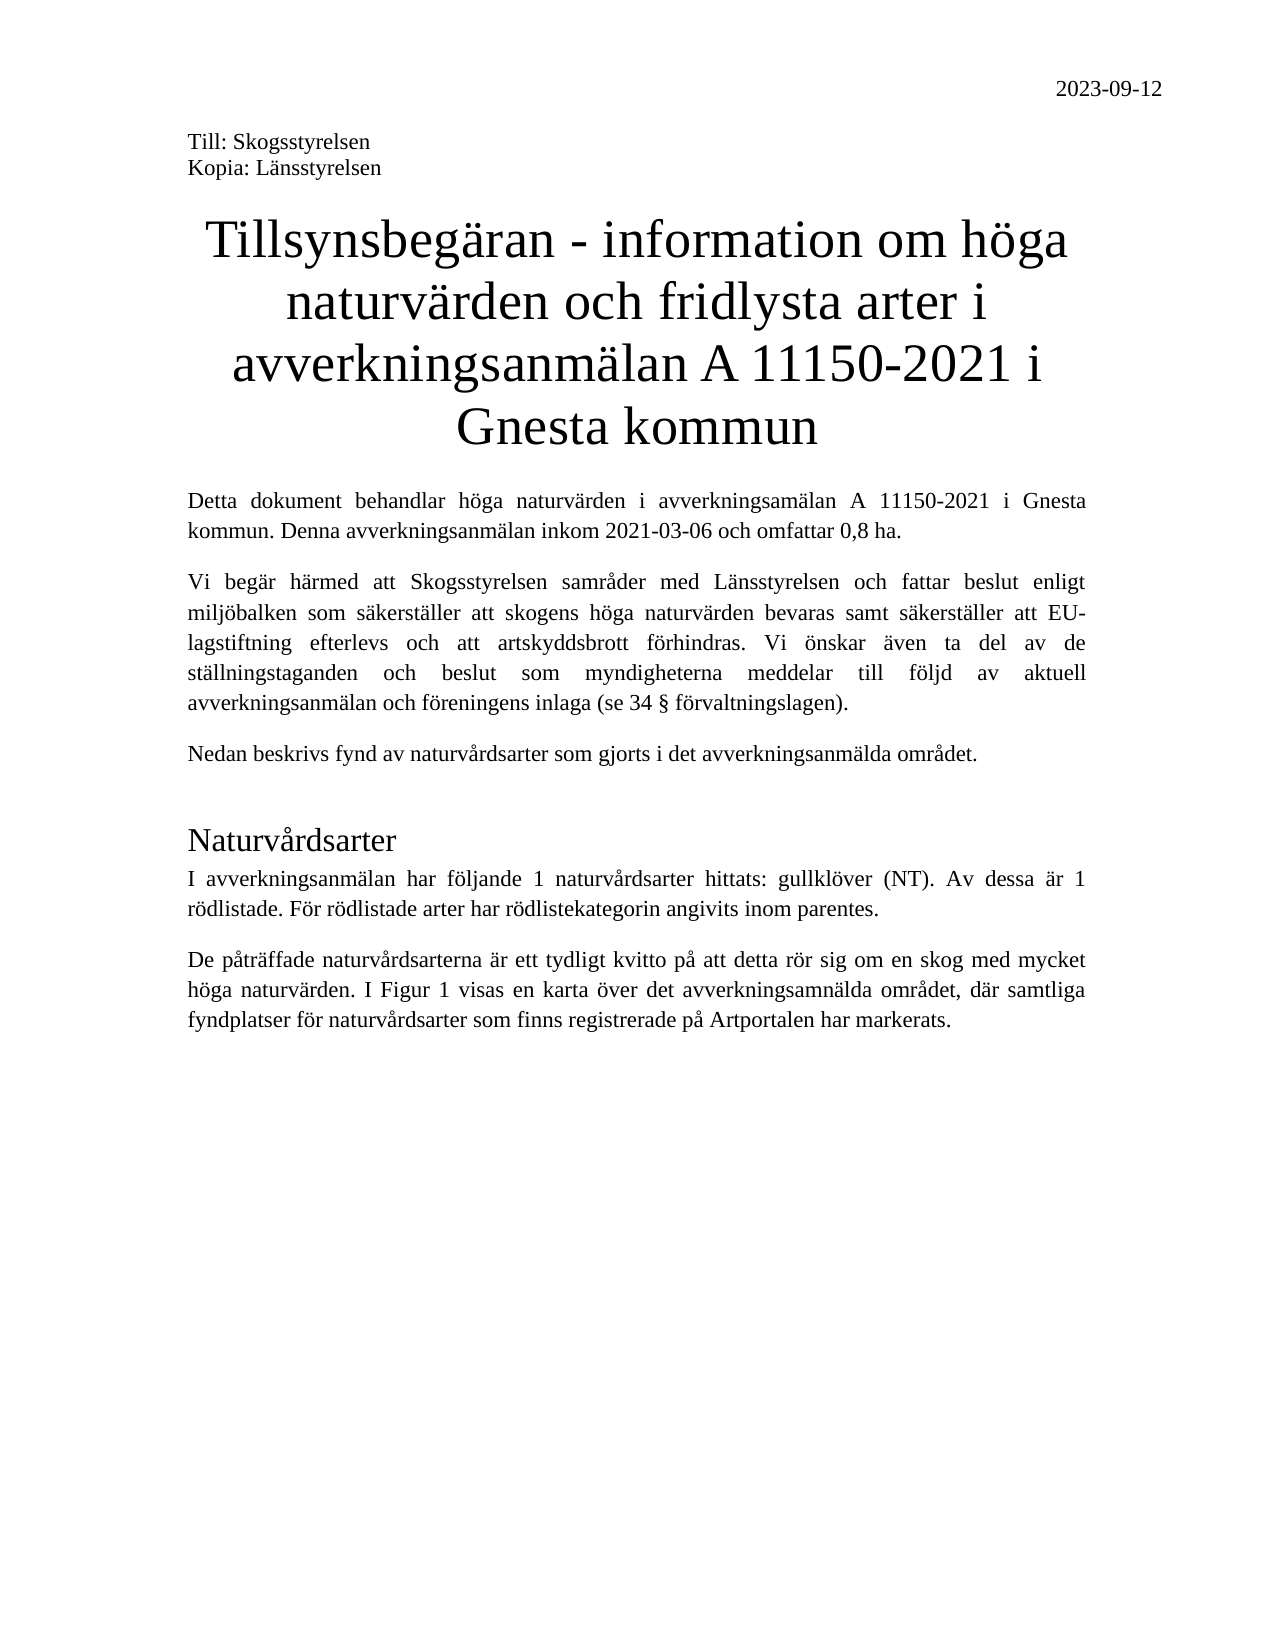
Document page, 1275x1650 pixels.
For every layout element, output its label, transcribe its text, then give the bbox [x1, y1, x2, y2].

title Tillsynsbegäran - information om höga naturvärden och fridlysta arter i avverkningsanmälan A 11150-2021 i Gnesta kommun [187, 207, 1087, 456]
text Vi begär härmed att Skogsstyrelsen samråder med Länsstyrelsen och fattar beslut enligt miljöbalken som säkerställer att skogens höga naturvärden bevaras samt säkerställer att EU-lagstiftning efterlevs och att artskyddsbrott förhindras. Vi önskar även ta del av de ställningstaganden och beslut som myndigheterna meddelar till följd av aktuell avverkningsanmälan och föreningens inlaga (se 34 § förvaltningslagen). [187, 568, 1087, 716]
text Nedan beskrivs fynd av naturvårdsarter som gjorts i det avverkningsanmälda området. [187, 740, 1087, 767]
subtitle Naturvårdsarter [187, 821, 1087, 859]
text I avverkningsanmälan har följande 1 naturvårdsarter hittats: gullklöver (NT). Av dessa är 1 rödlistade. För rödlistade arter har rödlistekategorin angivits inom parentes. [187, 864, 1087, 921]
text Detta dokument behandlar höga naturvärden i avverkningsamälan A 11150-2021 i Gnesta kommun. Denna avverkningsanmälan inkom 2021-03-06 och omfattar 0,8 ha. [187, 487, 1087, 544]
text De påträffade naturvårdsarterna är ett tydligt kvitto på att detta rör sig om en skog med mycket höga naturvärden. I Figur 1 visas en karta över det avverkningsamnälda området, där samtliga fyndplatser för naturvårdsarter som finns registrerade på Artportalen har markerats. [187, 946, 1087, 1033]
